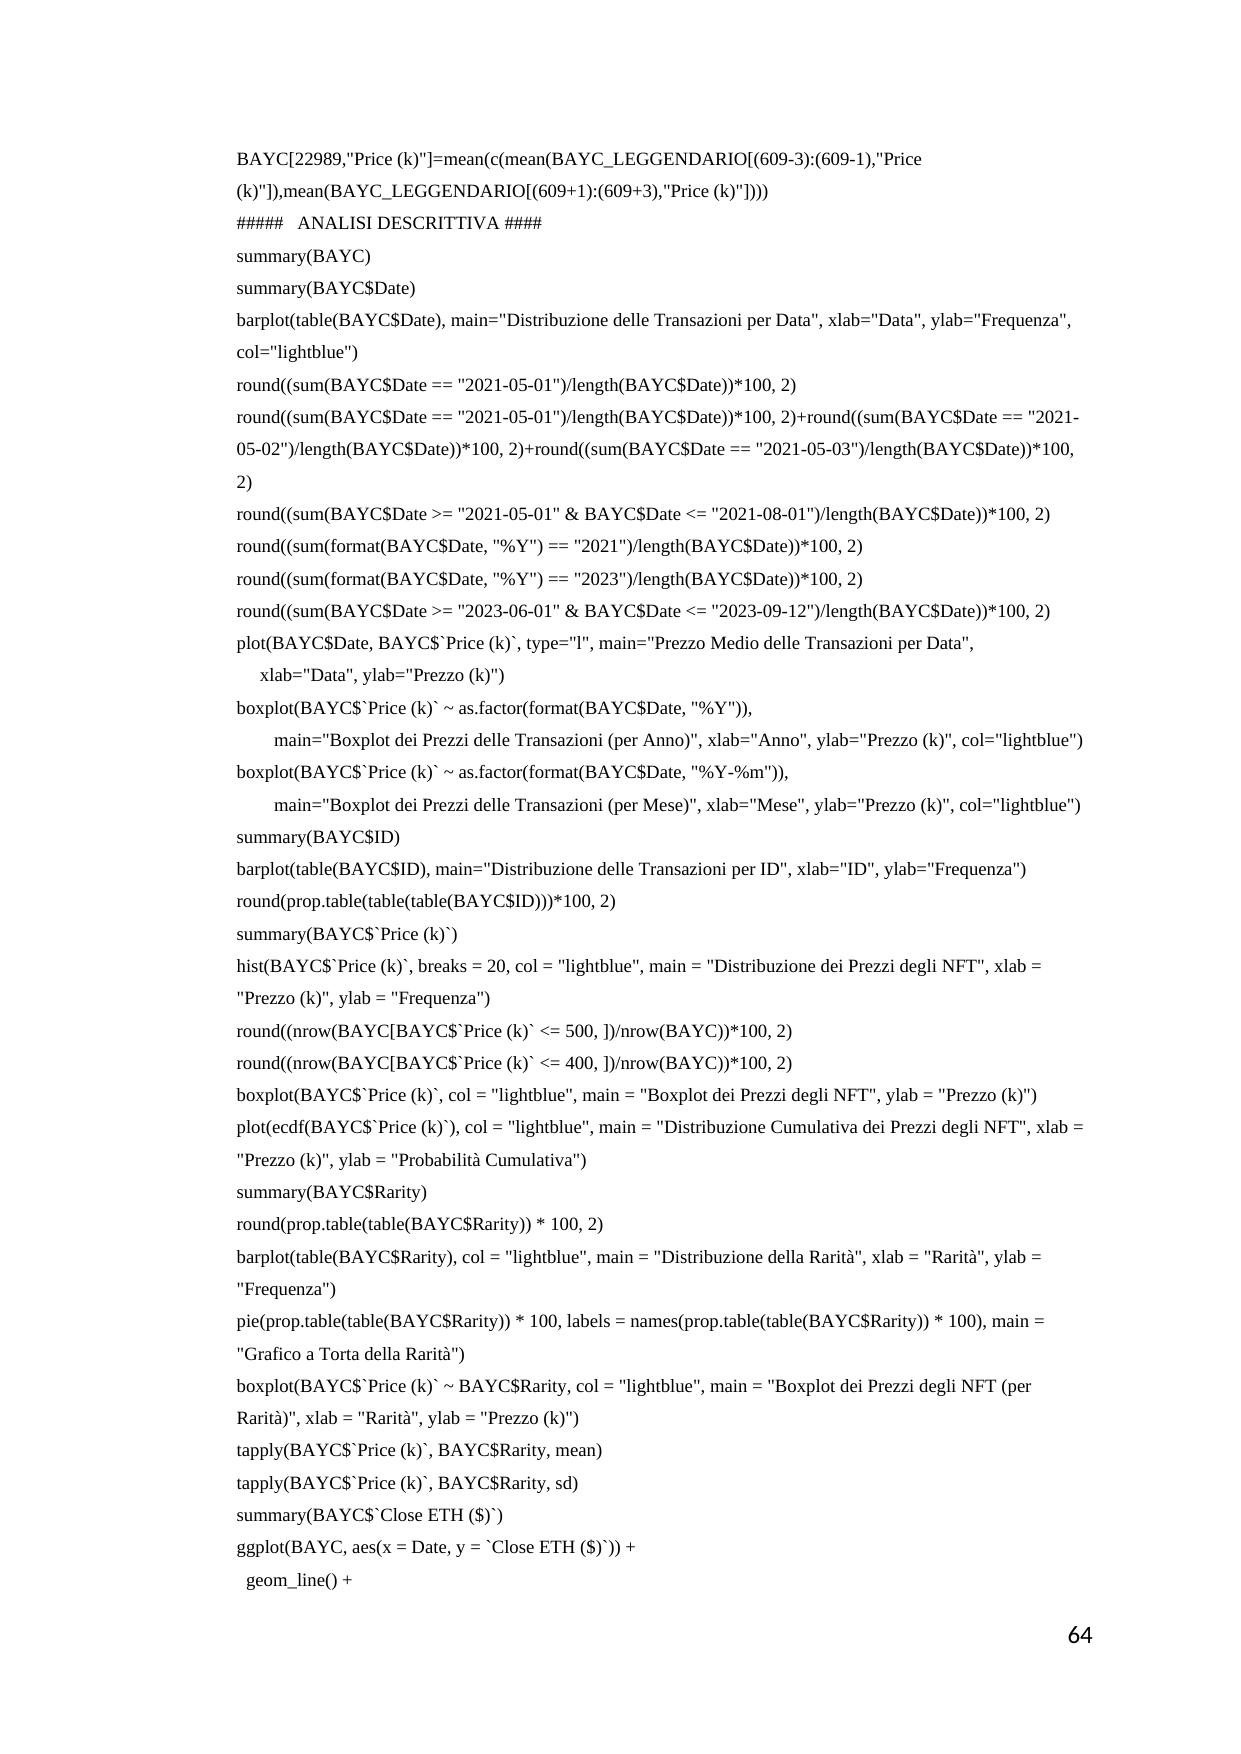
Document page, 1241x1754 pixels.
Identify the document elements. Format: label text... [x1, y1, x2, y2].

text plot(ecdf(BAYC$`Price (k)`), col = "lightblue", main = "Distribuzione Cumulativa dei Prezzi degli NFT", xlab = "Prezzo (k)", ylab = "Probabilità Cumulativa") [236, 1116, 1092, 1170]
text plot(BAYC$Date, BAYC$`Price (k)`, type="l", main="Prezzo Medio delle Transazioni per Data", [236, 632, 1092, 654]
text round((sum(format(BAYC$Date, "%Y") == "2023")/length(BAYC$Date))*100, 2) [236, 567, 1092, 589]
text pie(prop.table(table(BAYC$Rarity)) * 100, labels = names(prop.table(table(BAYC$Rarity)) * 100), main = "Grafico a Torta della Rarità") [236, 1310, 1092, 1364]
text summary(BAYC$ID) [236, 826, 1092, 847]
text summary(BAYC$`Price (k)`) [236, 923, 1092, 944]
text boxplot(BAYC$`Price (k)` ~ BAYC$Rarity, col = "lightblue", main = "Boxplot dei Prezzi degli NFT (per Rarità)", xlab = "Rarità", ylab = "Prezzo (k)") [236, 1375, 1092, 1429]
text round((sum(BAYC$Date == "2021-05-01")/length(BAYC$Date))*100, 2) [236, 374, 1092, 395]
text summary(BAYC$Rarity) [236, 1181, 1092, 1203]
text barplot(table(BAYC$Date), main="Distribuzione delle Transazioni per Data", xlab="Data", ylab="Frequenza", col="lightblue") [236, 309, 1092, 363]
text ggplot(BAYC, aes(x = Date, y = `Close ETH ($)`)) + [236, 1536, 1092, 1558]
text summary(BAYC$Date) [236, 277, 1092, 298]
text main="Boxplot dei Prezzi delle Transazioni (per Mese)", xlab="Mese", ylab="Prezzo (k)", col="lightblue") [236, 793, 1092, 815]
text boxplot(BAYC$`Price (k)` ~ as.factor(format(BAYC$Date, "%Y-%m")), [236, 761, 1092, 783]
text xlab="Data", ylab="Prezzo (k)") [236, 664, 1092, 686]
text barplot(table(BAYC$Rarity), col = "lightblue", main = "Distribuzione della Rarità", xlab = "Rarità", ylab = "Frequenza") [236, 1246, 1092, 1299]
text round((sum(format(BAYC$Date, "%Y") == "2021")/length(BAYC$Date))*100, 2) [236, 535, 1092, 557]
text boxplot(BAYC$`Price (k)`, col = "lightblue", main = "Boxplot dei Prezzi degli NFT", ylab = "Prezzo (k)") [236, 1084, 1092, 1106]
text BAYC[22989,"Price (k)"]=mean(c(mean(BAYC_LEGGENDARIO[(609-3):(609-1),"Price (k)"]),mean(BAYC_LEGGENDARIO[(609+1):(609+3),"Price (k)"]))) [236, 148, 1092, 202]
text tapply(BAYC$`Price (k)`, BAYC$Rarity, sd) [236, 1472, 1092, 1493]
text ##### ANALISI DESCRITTIVA #### [236, 212, 1092, 234]
text summary(BAYC$`Close ETH ($)`) [236, 1504, 1092, 1526]
text round((sum(BAYC$Date == "2021-05-01")/length(BAYC$Date))*100, 2)+round((sum(BAYC$Date == "2021-05-02")/length(BAYC$Date))*100, 2)+round((sum(BAYC$Date == "2021-05-03")/length(BAYC$Date))*100, 2) [236, 406, 1092, 492]
text round((sum(BAYC$Date >= "2021-05-01" & BAYC$Date <= "2021-08-01")/length(BAYC$Date))*100, 2) [236, 503, 1092, 524]
text hist(BAYC$`Price (k)`, breaks = 20, col = "lightblue", main = "Distribuzione dei Prezzi degli NFT", xlab = "Prezzo (k)", ylab = "Frequenza") [236, 955, 1092, 1009]
text round(prop.table(table(table(BAYC$ID)))*100, 2) [236, 890, 1092, 912]
text main="Boxplot dei Prezzi delle Transazioni (per Anno)", xlab="Anno", ylab="Prezzo (k)", col="lightblue") [236, 729, 1092, 751]
text round((nrow(BAYC[BAYC$`Price (k)` <= 500, ])/nrow(BAYC))*100, 2) [236, 1019, 1092, 1041]
text round((sum(BAYC$Date >= "2023-06-01" & BAYC$Date <= "2023-09-12")/length(BAYC$Date))*100, 2) [236, 600, 1092, 621]
text round((nrow(BAYC[BAYC$`Price (k)` <= 400, ])/nrow(BAYC))*100, 2) [236, 1052, 1092, 1073]
text boxplot(BAYC$`Price (k)` ~ as.factor(format(BAYC$Date, "%Y")), [236, 697, 1092, 718]
text tapply(BAYC$`Price (k)`, BAYC$Rarity, mean) [236, 1439, 1092, 1461]
text geom_line() + [236, 1568, 1092, 1590]
text barplot(table(BAYC$ID), main="Distribuzione delle Transazioni per ID", xlab="ID", ylab="Frequenza") [236, 858, 1092, 880]
text round(prop.table(table(BAYC$Rarity)) * 100, 2) [236, 1213, 1092, 1235]
text summary(BAYC) [236, 244, 1092, 266]
